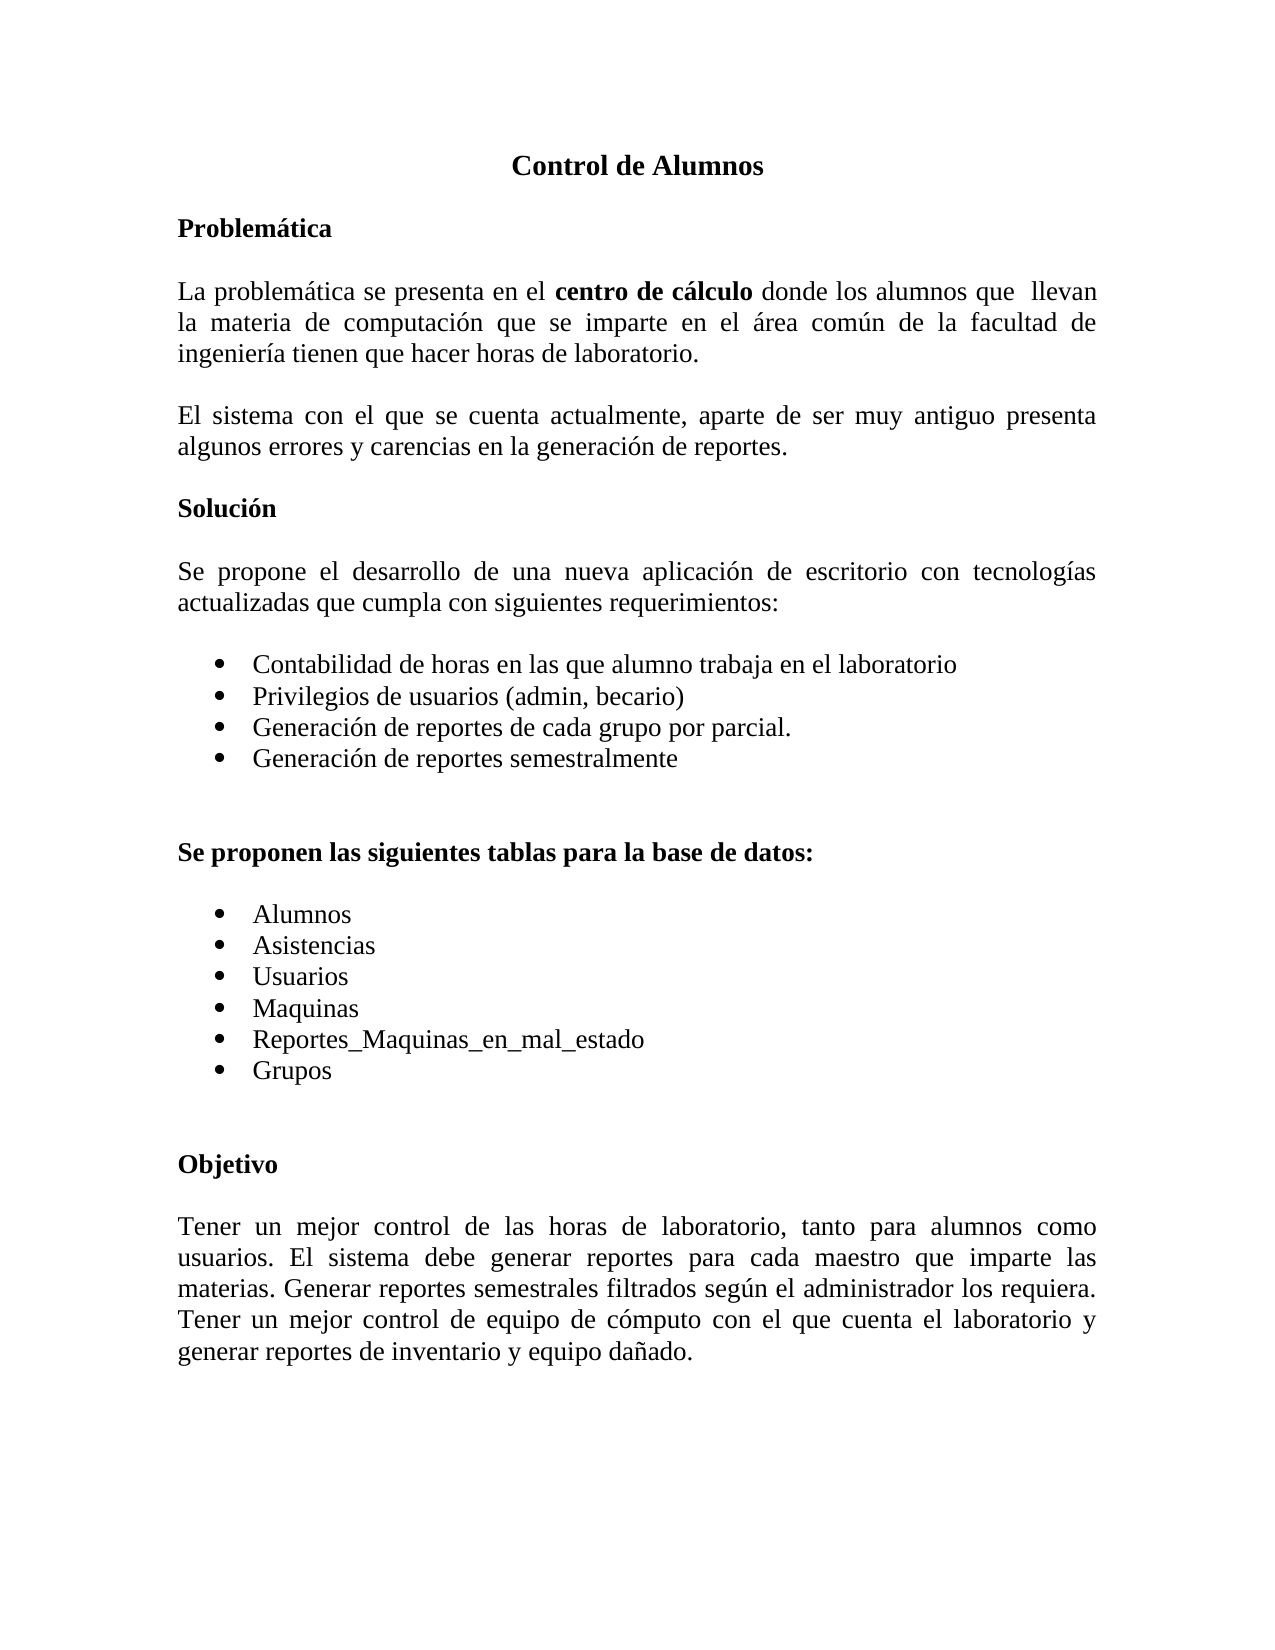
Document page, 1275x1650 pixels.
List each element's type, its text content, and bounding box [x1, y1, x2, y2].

text El sistema con el que se cuenta actualmente, aparte de ser muy antiguo presenta algunos errores y carencias en la generación de reportes. [177, 399, 1098, 461]
list Alumnos [215, 898, 1098, 929]
list Usuarios [215, 960, 1098, 992]
text Se proponen las siguientes tablas para la base de datos: [177, 836, 1098, 867]
list Privilegios de usuarios (admin, becario) [215, 679, 1098, 711]
list Generación de reportes semestralmente [215, 742, 1098, 773]
text Problemática [177, 212, 1098, 243]
list Reportes_Maquinas_en_mal_estado [215, 1023, 1098, 1054]
text Tener un mejor control de las horas de laboratorio, tanto para alumnos como usuarios. El sistema debe generar reportes para cada maestro que imparte las materias. Generar reportes semestrales filtrados según el administrador los requiera. Tener un mejor control de equipo de cómputo con el que cuenta el laboratorio y generar reportes de inventario y equipo dañado. [177, 1210, 1098, 1366]
list Maquinas [215, 992, 1098, 1023]
list Asistencias [215, 929, 1098, 960]
list Contabilidad de horas en las que alumno trabaja en el laboratorio [215, 648, 1098, 679]
text Objetivo [177, 1148, 1098, 1179]
text Control de Alumnos [177, 148, 1098, 181]
text La problemática se presenta en el centro de cálculo donde los alumnos que llevan la materia de computación que se imparte en el área común de la facultad de ingeniería tienen que hacer horas de laboratorio. [177, 274, 1098, 368]
text Solución [177, 493, 1098, 524]
text Se propone el desarrollo de una nueva aplicación de escritorio con tecnologías actualizadas que cumpla con siguientes requerimientos: [177, 555, 1098, 617]
list Grupos [215, 1054, 1098, 1085]
list Generación de reportes de cada grupo por parcial. [215, 711, 1098, 742]
